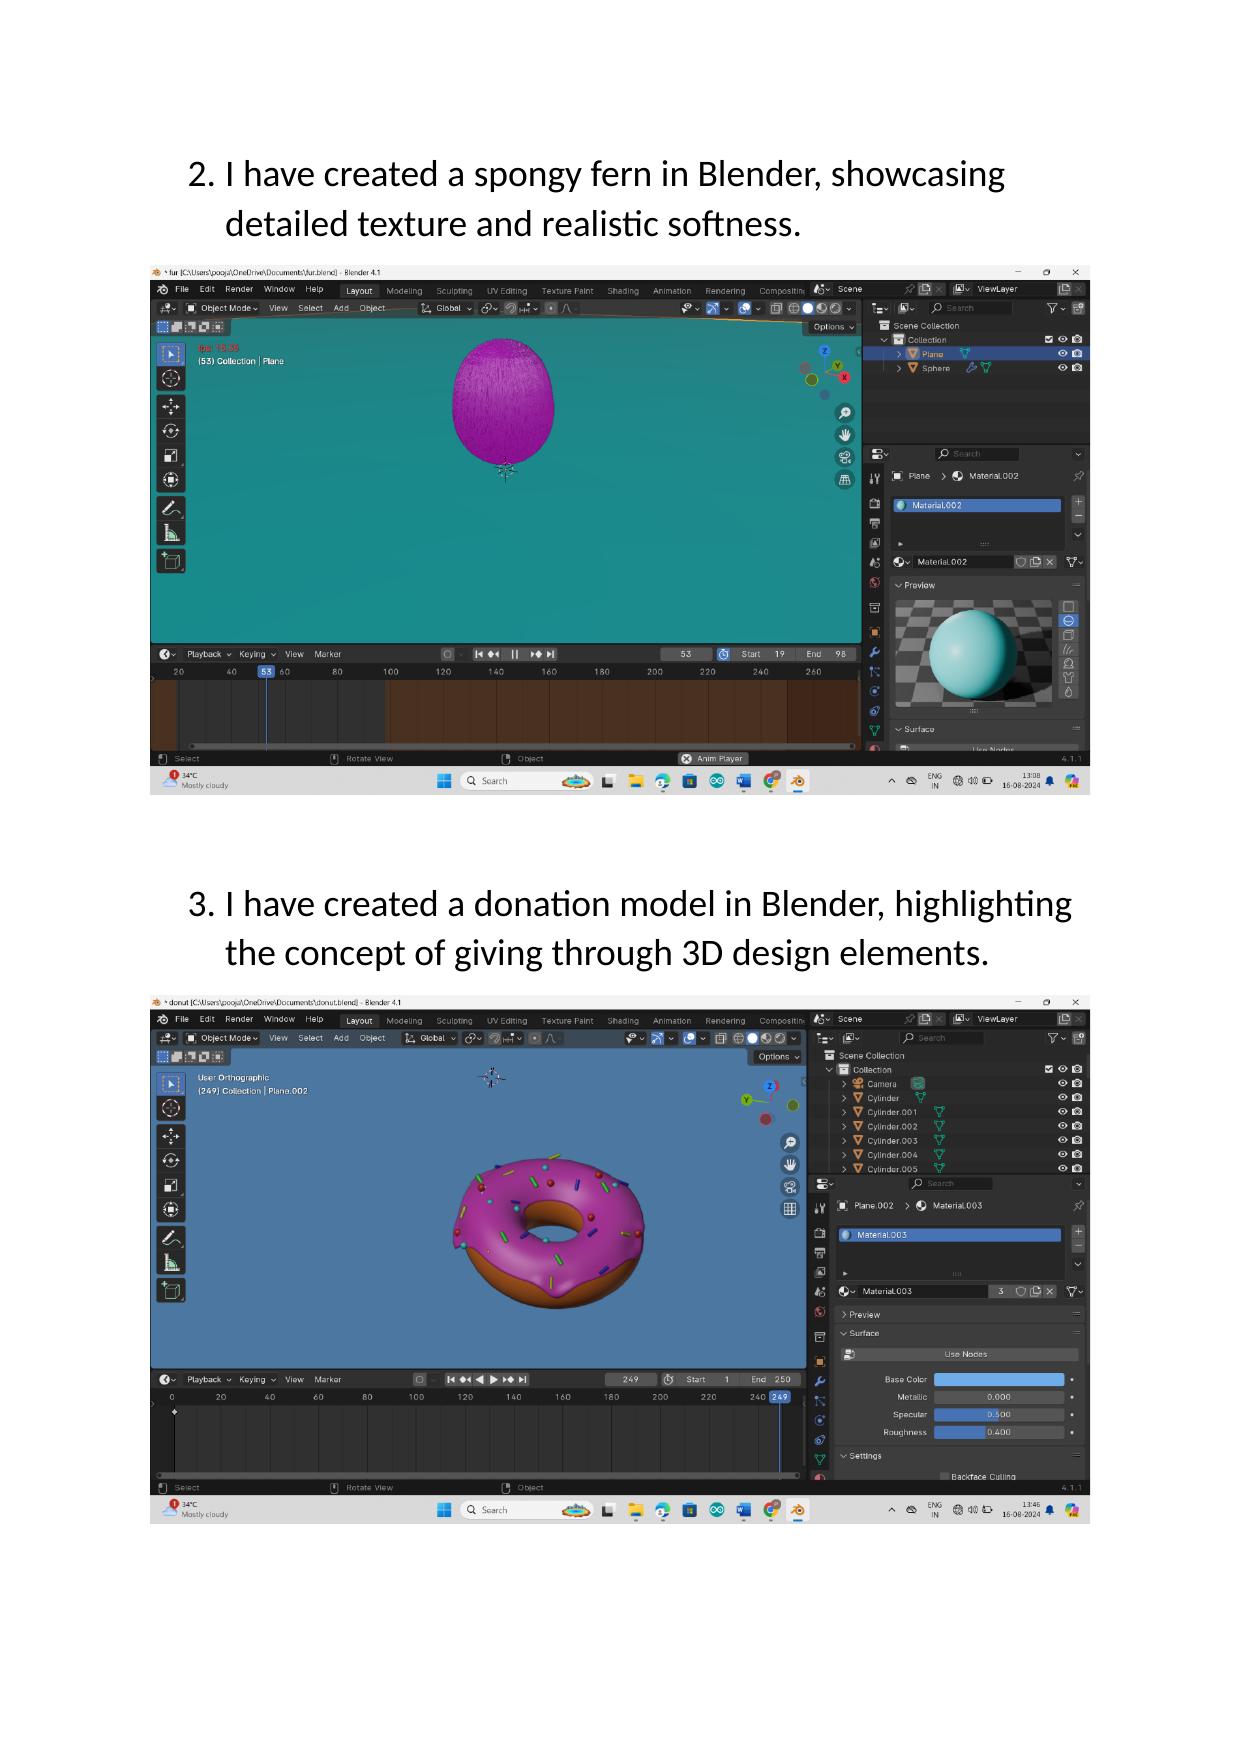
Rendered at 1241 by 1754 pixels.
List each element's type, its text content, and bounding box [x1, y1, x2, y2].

picture [150, 265, 1091, 795]
picture [150, 995, 1091, 1524]
list I have created a spongy fern in Blender, showcasing detailed texture and realistic softness. [187, 150, 1090, 245]
list I have created a donation model in Blender, highlighting the concept of giving through 3D design elements. [187, 879, 1090, 975]
